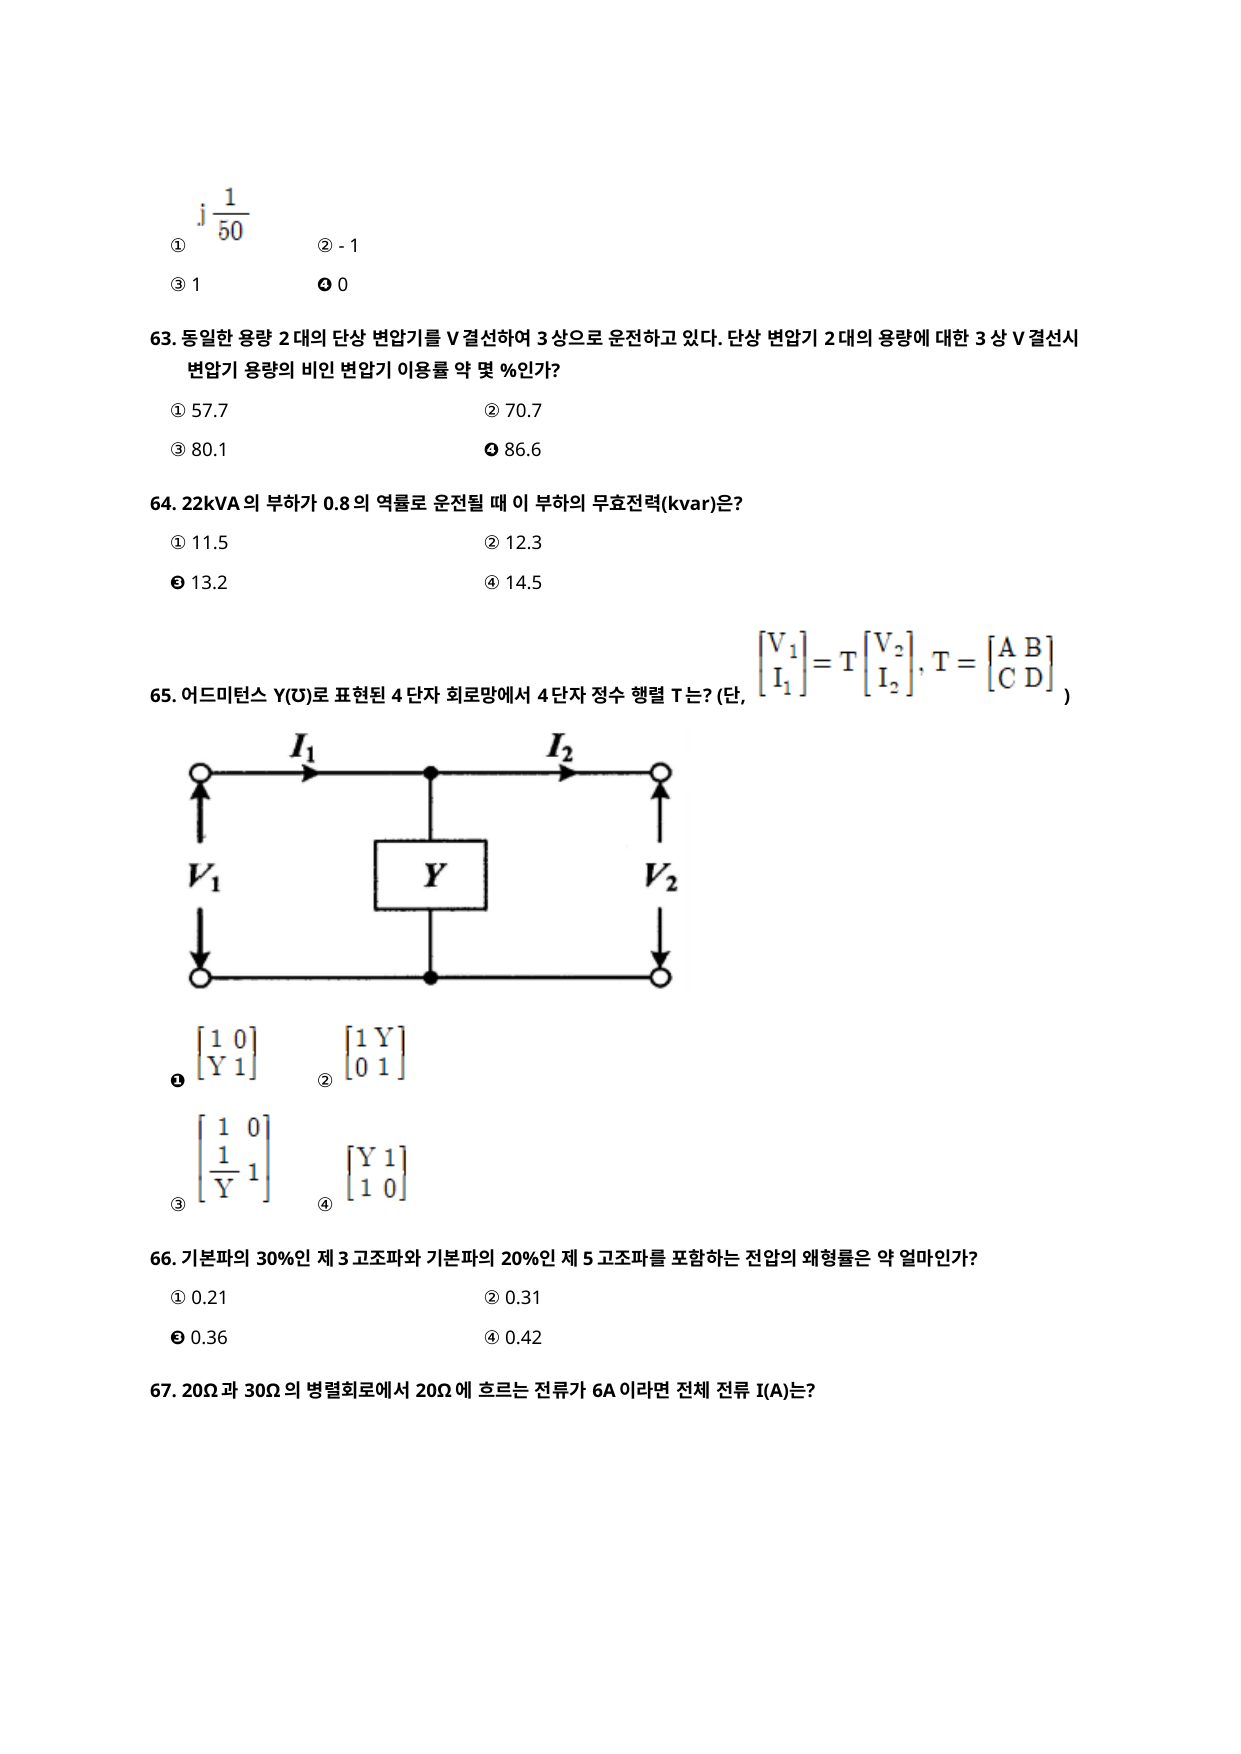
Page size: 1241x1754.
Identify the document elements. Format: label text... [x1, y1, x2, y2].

text ① 57.7 ② 70.7 [150, 397, 1090, 423]
text ① ② - 1 [150, 177, 1090, 258]
text 66. 기본파의 30%인 제3고조파와 기본파의 20%인 제5고조파를 포함하는 전압의 왜형률은 약 얼마인가? [150, 1244, 1090, 1271]
text ❸ 13.2 ④ 14.5 [150, 569, 1090, 594]
picture [169, 721, 690, 995]
picture [190, 1014, 264, 1088]
picture [338, 1138, 414, 1212]
text ③ 1 ❹ 0 [150, 272, 1090, 297]
picture [191, 177, 256, 253]
picture [191, 1107, 276, 1212]
text 63. 동일한 용량 2대의 단상 변압기를 V결선하여 3상으로 운전하고 있다. 단상 변압기 2대의 용량에 대한 3상 V결선시 변압기 용량의 비인 변압기 이용률 약 몇 %인가? [150, 323, 1090, 383]
text ③ ④ [150, 1107, 1090, 1217]
picture [338, 1016, 411, 1088]
text ❸ 0.36 ④ 0.42 [150, 1324, 1090, 1350]
picture [750, 621, 1059, 703]
text ❶ ② [150, 1014, 1090, 1093]
text 67. 20Ω과 30Ω의 병렬회로에서 20Ω에 흐르는 전류가 6A이라면 전체 전류 I(A)는? [150, 1376, 1090, 1403]
text ③ 80.1 ❹ 86.6 [150, 437, 1090, 462]
text 64. 22kVA의 부하가 0.8의 역률로 운전될 때 이 부하의 무효전력(kvar)은? [150, 488, 1090, 516]
text ① 0.21 ② 0.31 [150, 1285, 1090, 1310]
text ① 11.5 ② 12.3 [150, 529, 1090, 555]
